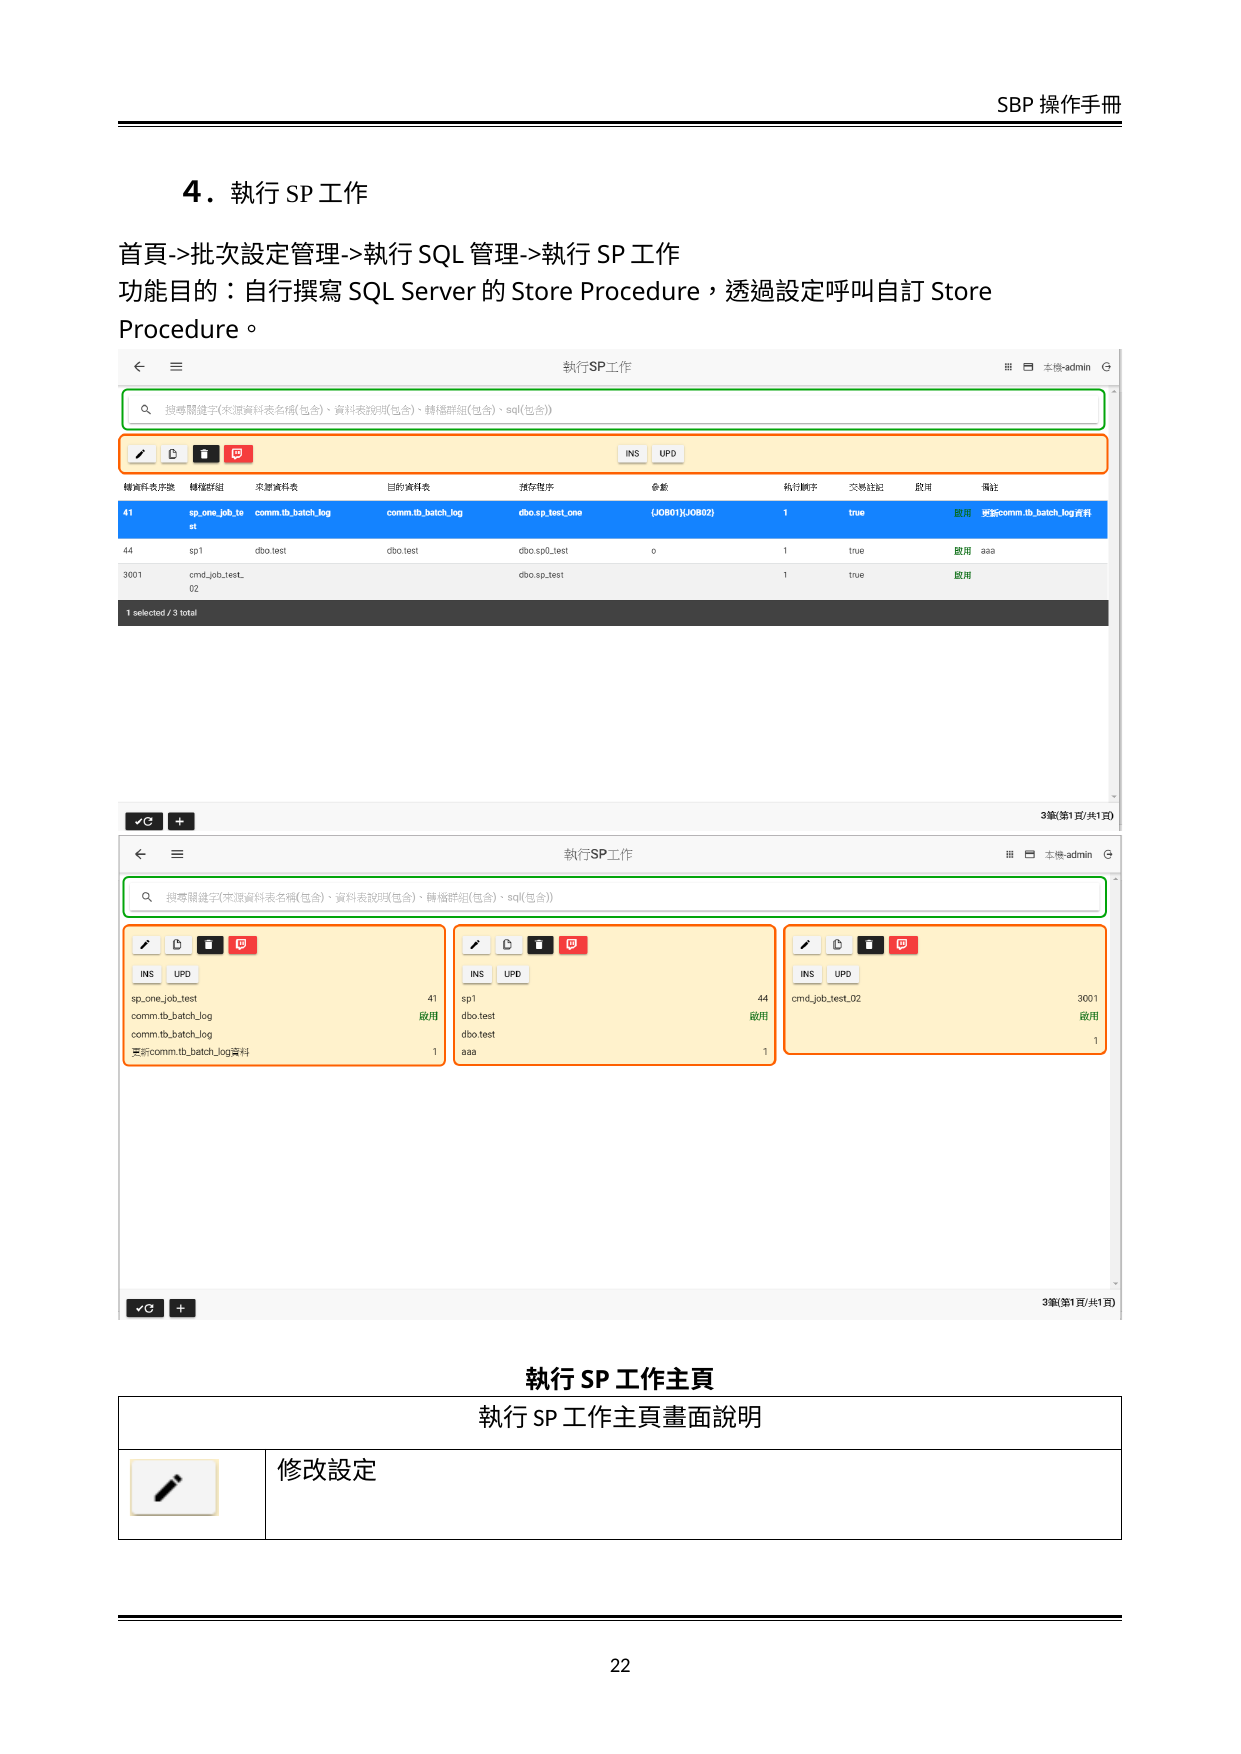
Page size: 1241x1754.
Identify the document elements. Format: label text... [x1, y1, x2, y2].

subtitle 執行SP工作 [177, 152, 1122, 227]
table_cell 修改設定 [266, 1450, 1121, 1539]
picture [118, 349, 1123, 831]
picture [118, 835, 1123, 1320]
text 首頁->批次設定管理->執行SQL管理->執行SP工作 [118, 233, 1122, 271]
text 功能目的：自行撰寫SQL Server的Store Procedure，透過設定呼叫自訂Store Procedure。 [118, 271, 1122, 346]
picture [129, 1459, 219, 1516]
table_cell [119, 1450, 265, 1539]
table_header 執行SP工作主頁畫面說明 [119, 1397, 1121, 1449]
text 執行SP工作主頁 [118, 1358, 1122, 1396]
